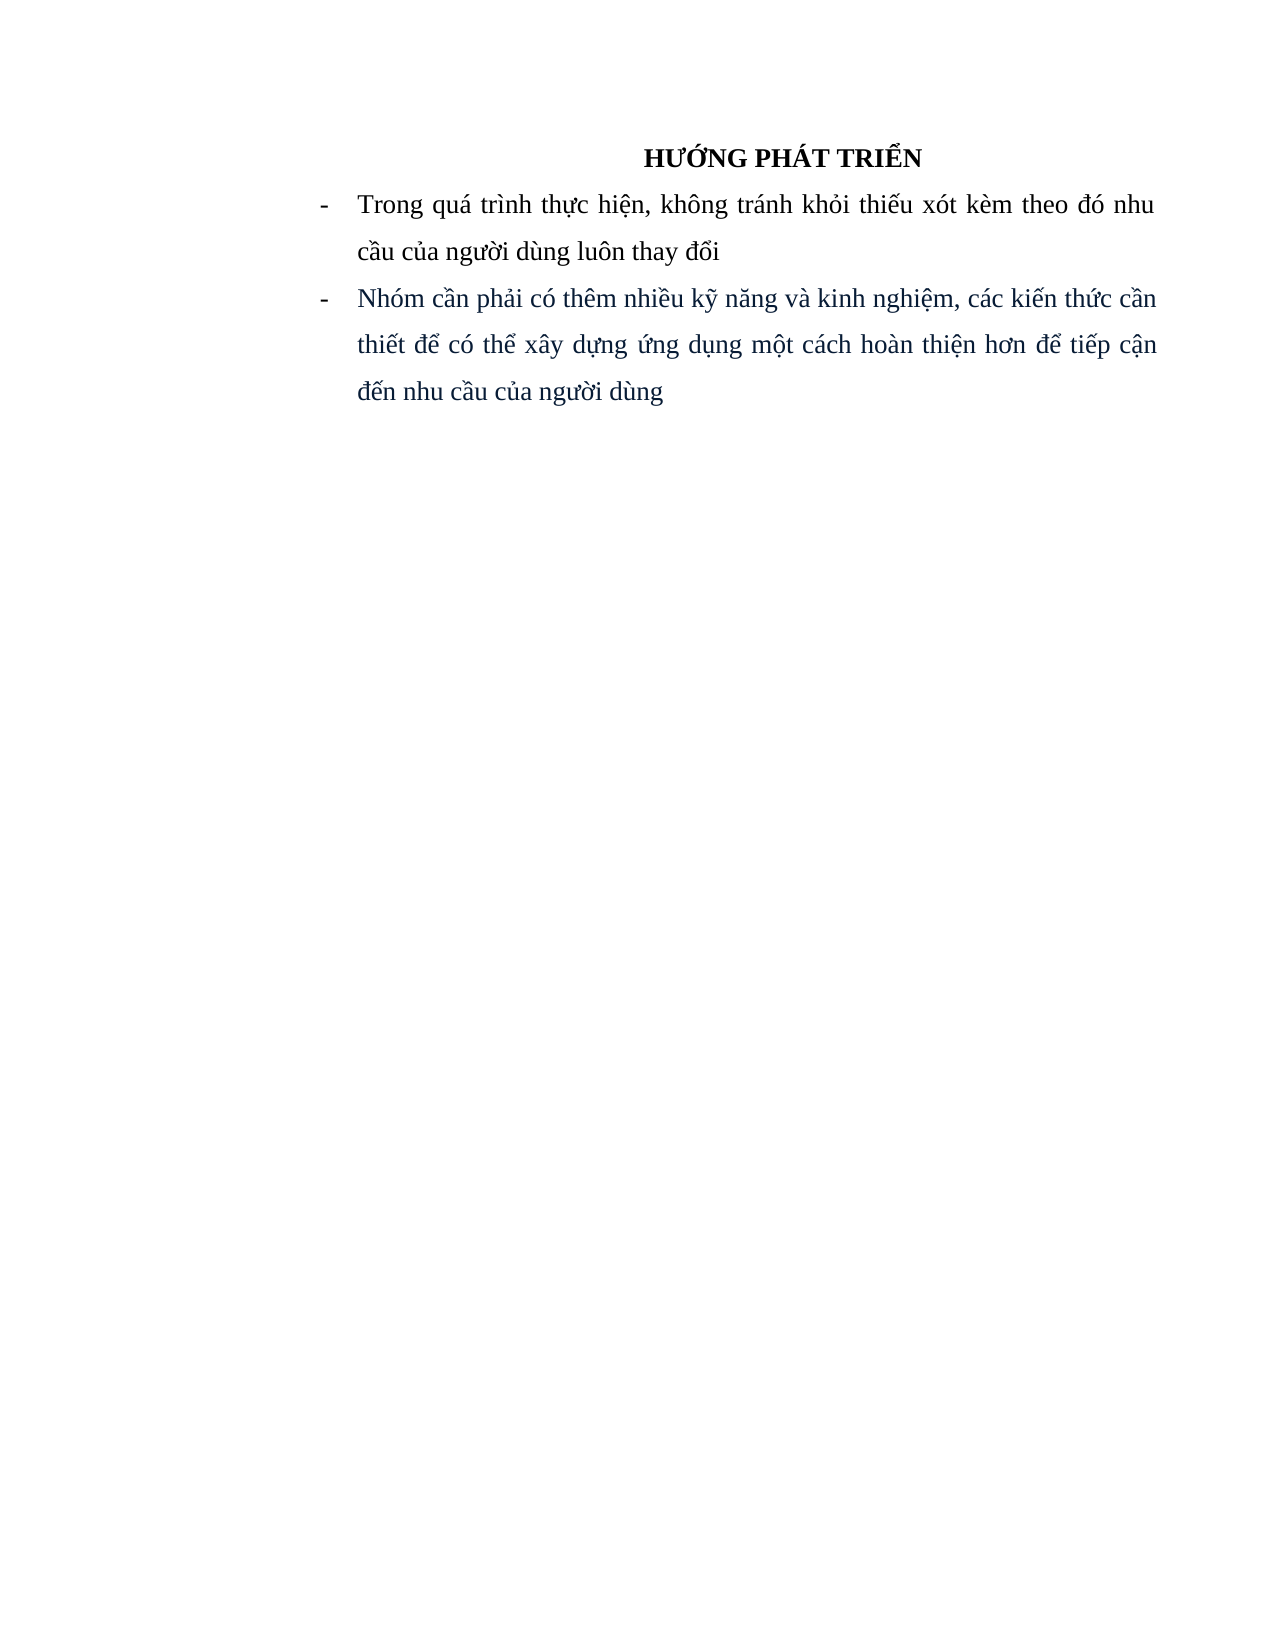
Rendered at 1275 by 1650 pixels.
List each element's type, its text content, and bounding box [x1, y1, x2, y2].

list Trong quá trình thực hiện, không tránh khỏi thiếu xót kèm theo đó nhu cầu của người dùng luôn thay đổi [319, 188, 1156, 266]
subtitle HƯỚNG PHÁT TRIỂN [288, 142, 1169, 173]
list Nhóm cần phải có thêm nhiều kỹ năng và kinh nghiệm, các kiến thức cần thiết để có thể xây dựng ứng dụng một cách hoàn thiện hơn để tiếp cận đến nhu cầu của người dùng [319, 282, 1157, 406]
